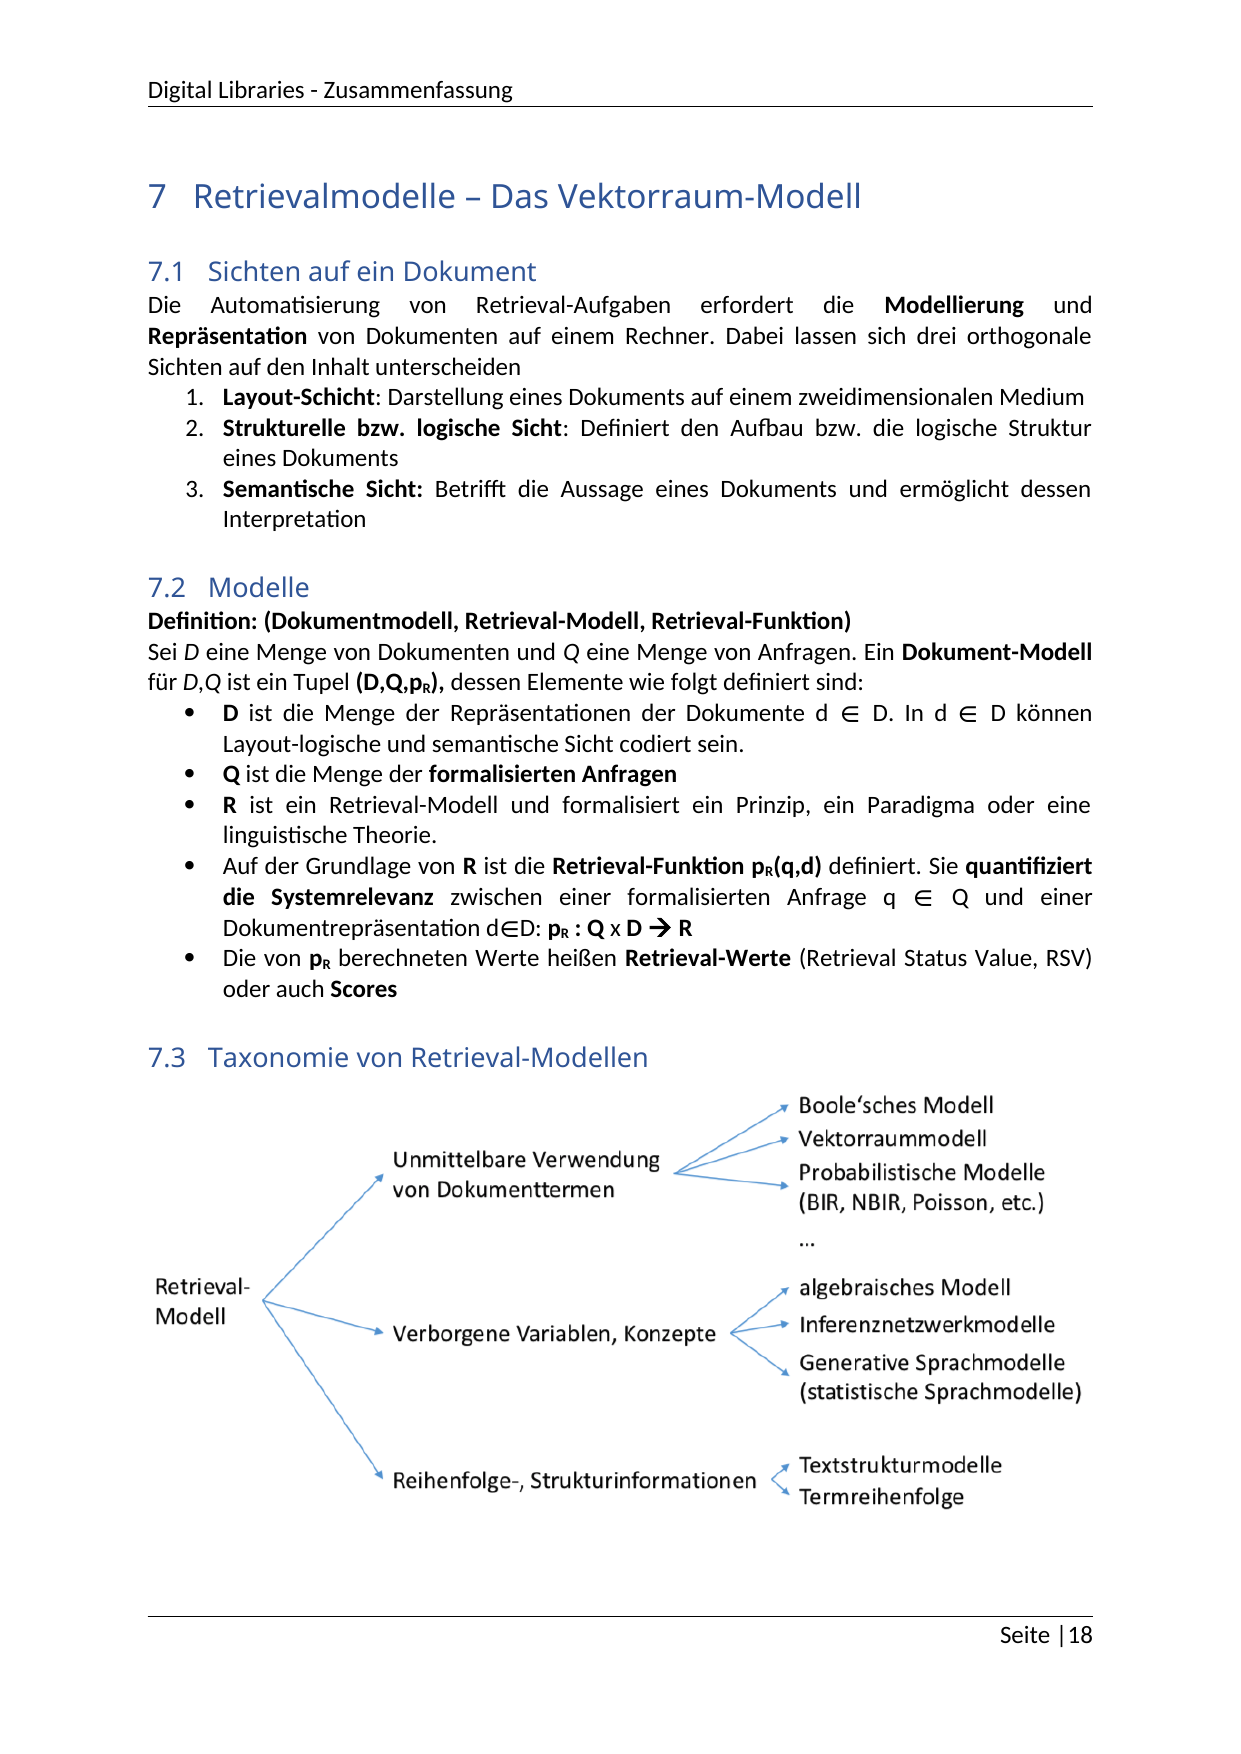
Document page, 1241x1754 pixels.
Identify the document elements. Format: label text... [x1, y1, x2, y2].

list Auf der Grundlage von R ist die Retrieval-Funktion pR(q,d) definiert. Sie quantifiziert die Systemrelevanz zwischen einer formalisierten Anfrage q ∈ Q und einer Dokumentrepräsentation d∈D: pR : Q x D R [185, 850, 1093, 943]
text Definition: (Dokumentmodell, Retrieval-Modell, Retrieval-Funktion) [148, 605, 1093, 636]
subtitle Retrievalmodelle – Das Vektorraum-Modell [148, 173, 1093, 218]
list Die von pR berechneten Werte heißen Retrieval-Werte (Retrieval Status Value, RSV) oder auch Scores [185, 943, 1093, 1004]
subtitle Taxonomie von Retrieval-Modellen [148, 1038, 1093, 1075]
list Strukturelle bzw. logische Sicht: Definiert den Aufbau bzw. die logische Struktur eines Dokuments [185, 412, 1093, 473]
picture [147, 1075, 1092, 1531]
list Semantische Sicht: Betrifft die Aussage eines Dokuments und ermöglicht dessen Interpretation [185, 473, 1093, 534]
list D ist die Menge der Repräsentationen der Dokumente d ∈ D. In d ∈ D können Layout-logische und semantische Sicht codiert sein. [185, 697, 1093, 758]
text Sei D eine Menge von Dokumenten und Q eine Menge von Anfragen. Ein Dokument-Modell für D,Q ist ein Tupel (D,Q,pR), dessen Elemente wie folgt definiert sind: [148, 636, 1093, 697]
subtitle Modelle [148, 568, 1093, 605]
list R ist ein Retrieval-Modell und formalisiert ein Prinzip, ein Paradigma oder eine linguistische Theorie. [185, 789, 1093, 850]
text Die Automatisierung von Retrieval-Aufgaben erfordert die Modellierung und Repräsentation von Dokumenten auf einem Rechner. Dabei lassen sich drei orthogonale Sichten auf den Inhalt unterscheiden [148, 289, 1093, 381]
list Layout-Schicht: Darstellung eines Dokuments auf einem zweidimensionalen Medium [185, 381, 1093, 412]
list Q ist die Menge der formalisierten Anfragen [185, 758, 1093, 789]
subtitle Sichten auf ein Dokument [148, 253, 1093, 289]
